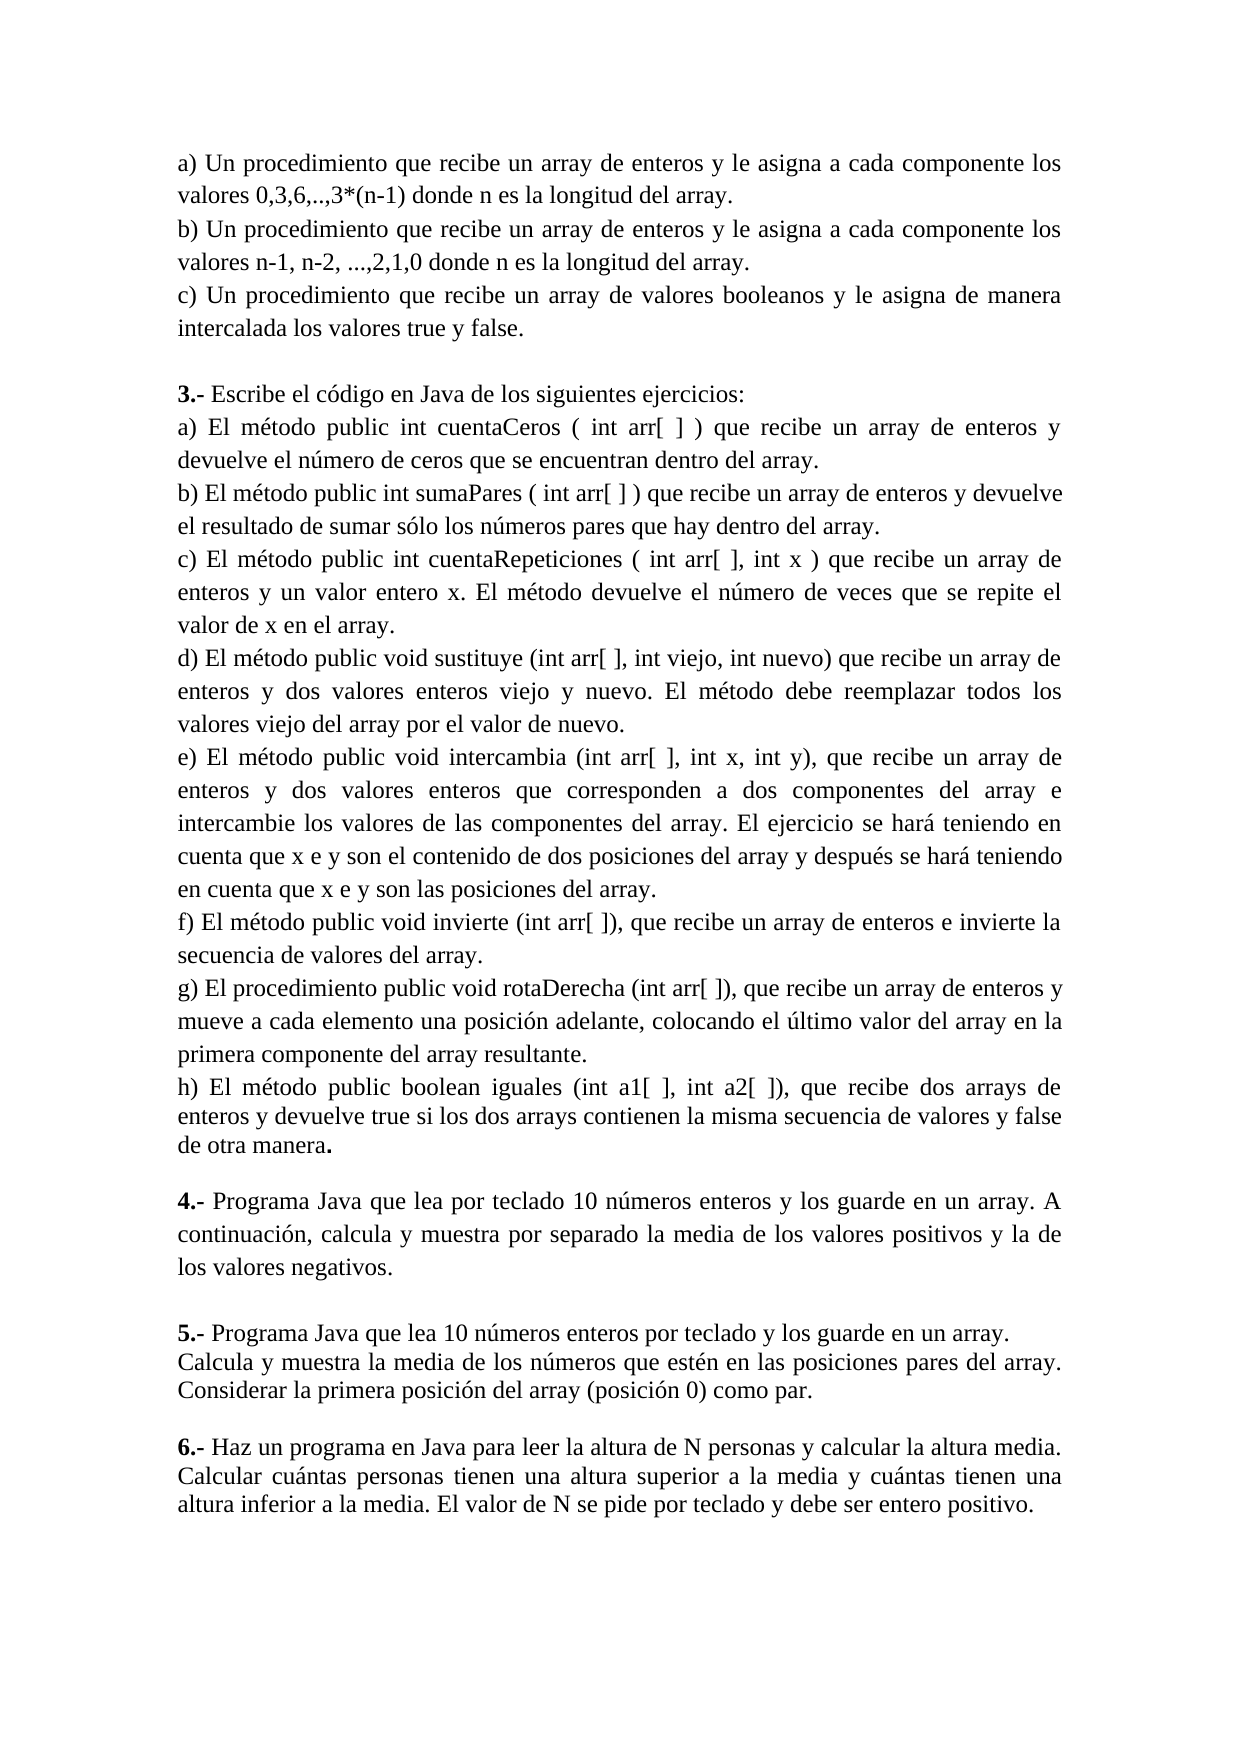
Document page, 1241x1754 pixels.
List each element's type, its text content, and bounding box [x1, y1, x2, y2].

text 4.- Programa Java que lea por teclado 10 números enteros y los guarde en un array. A continuación, calcula y muestra por separado la media de los valores positivos y la de los valores negativos. [177, 1186, 1063, 1281]
text e) El método public void intercambia (int arr[ ], int x, int y), que recibe un array de enteros y dos valores enteros que corresponden a dos componentes del array e intercambie los valores de las componentes del array. El ejercicio se hará teniendo en cuenta que x e y son el contenido de dos posiciones del array y después se hará teniendo en cuenta que x e y son las posiciones del array. [177, 742, 1063, 903]
text d) El método public void sustituye (int arr[ ], int viejo, int nuevo) que recibe un array de enteros y dos valores enteros viejo y nuevo. El método debe reemplazar todos los valores viejo del array por el valor de nuevo. [177, 643, 1063, 738]
text f) El método public void invierte (int arr[ ]), que recibe un array de enteros e invierte la secuencia de valores del array. [177, 907, 1063, 969]
text c) El método public int cuentaRepeticiones ( int arr[ ], int x ) que recibe un array de enteros y un valor entero x. El método devuelve el número de veces que se repite el valor de x en el array. [177, 544, 1063, 639]
text 3.- Escribe el código en Java de los siguientes ejercicios: [177, 379, 1063, 407]
text Calcula y muestra la media de los números que estén en las posiciones pares del array. Considerar la primera posición del array (posición 0) como par. [177, 1347, 1063, 1404]
text c) Un procedimiento que recibe un array de valores booleanos y le asigna de manera intercalada los valores true y false. [177, 280, 1063, 341]
text h) El método public boolean iguales (int a1[ ], int a2[ ]), que recibe dos arrays de enteros y devuelve true si los dos arrays contienen la misma secuencia de valores y false de otra manera. [177, 1072, 1063, 1158]
text 6.- Haz un programa en Java para leer la altura de N personas y calcular la altura media. Calcular cuántas personas tienen una altura superior a la media y cuántas tienen una altura inferior a la media. El valor de N se pide por teclado y debe ser entero positivo. [177, 1432, 1063, 1518]
text g) El procedimiento public void rotaDerecha (int arr[ ]), que recibe un array de enteros y mueve a cada elemento una posición adelante, colocando el último valor del array en la primera componente del array resultante. [177, 973, 1063, 1068]
text b) Un procedimiento que recibe un array de enteros y le asigna a cada componente los valores n-1, n-2, ...,2,1,0 donde n es la longitud del array. [177, 214, 1063, 275]
text 5.- Programa Java que lea 10 números enteros por teclado y los guarde en un array. [177, 1318, 1063, 1347]
text a) El método public int cuentaCeros ( int arr[ ] ) que recibe un array de enteros y devuelve el número de ceros que se encuentran dentro del array. [177, 412, 1063, 473]
text a) Un procedimiento que recibe un array de enteros y le asigna a cada componente los valores 0,3,6,..,3*(n-1) donde n es la longitud del array. [177, 148, 1063, 209]
text b) El método public int sumaPares ( int arr[ ] ) que recibe un array de enteros y devuelve el resultado de sumar sólo los números pares que hay dentro del array. [177, 478, 1063, 539]
